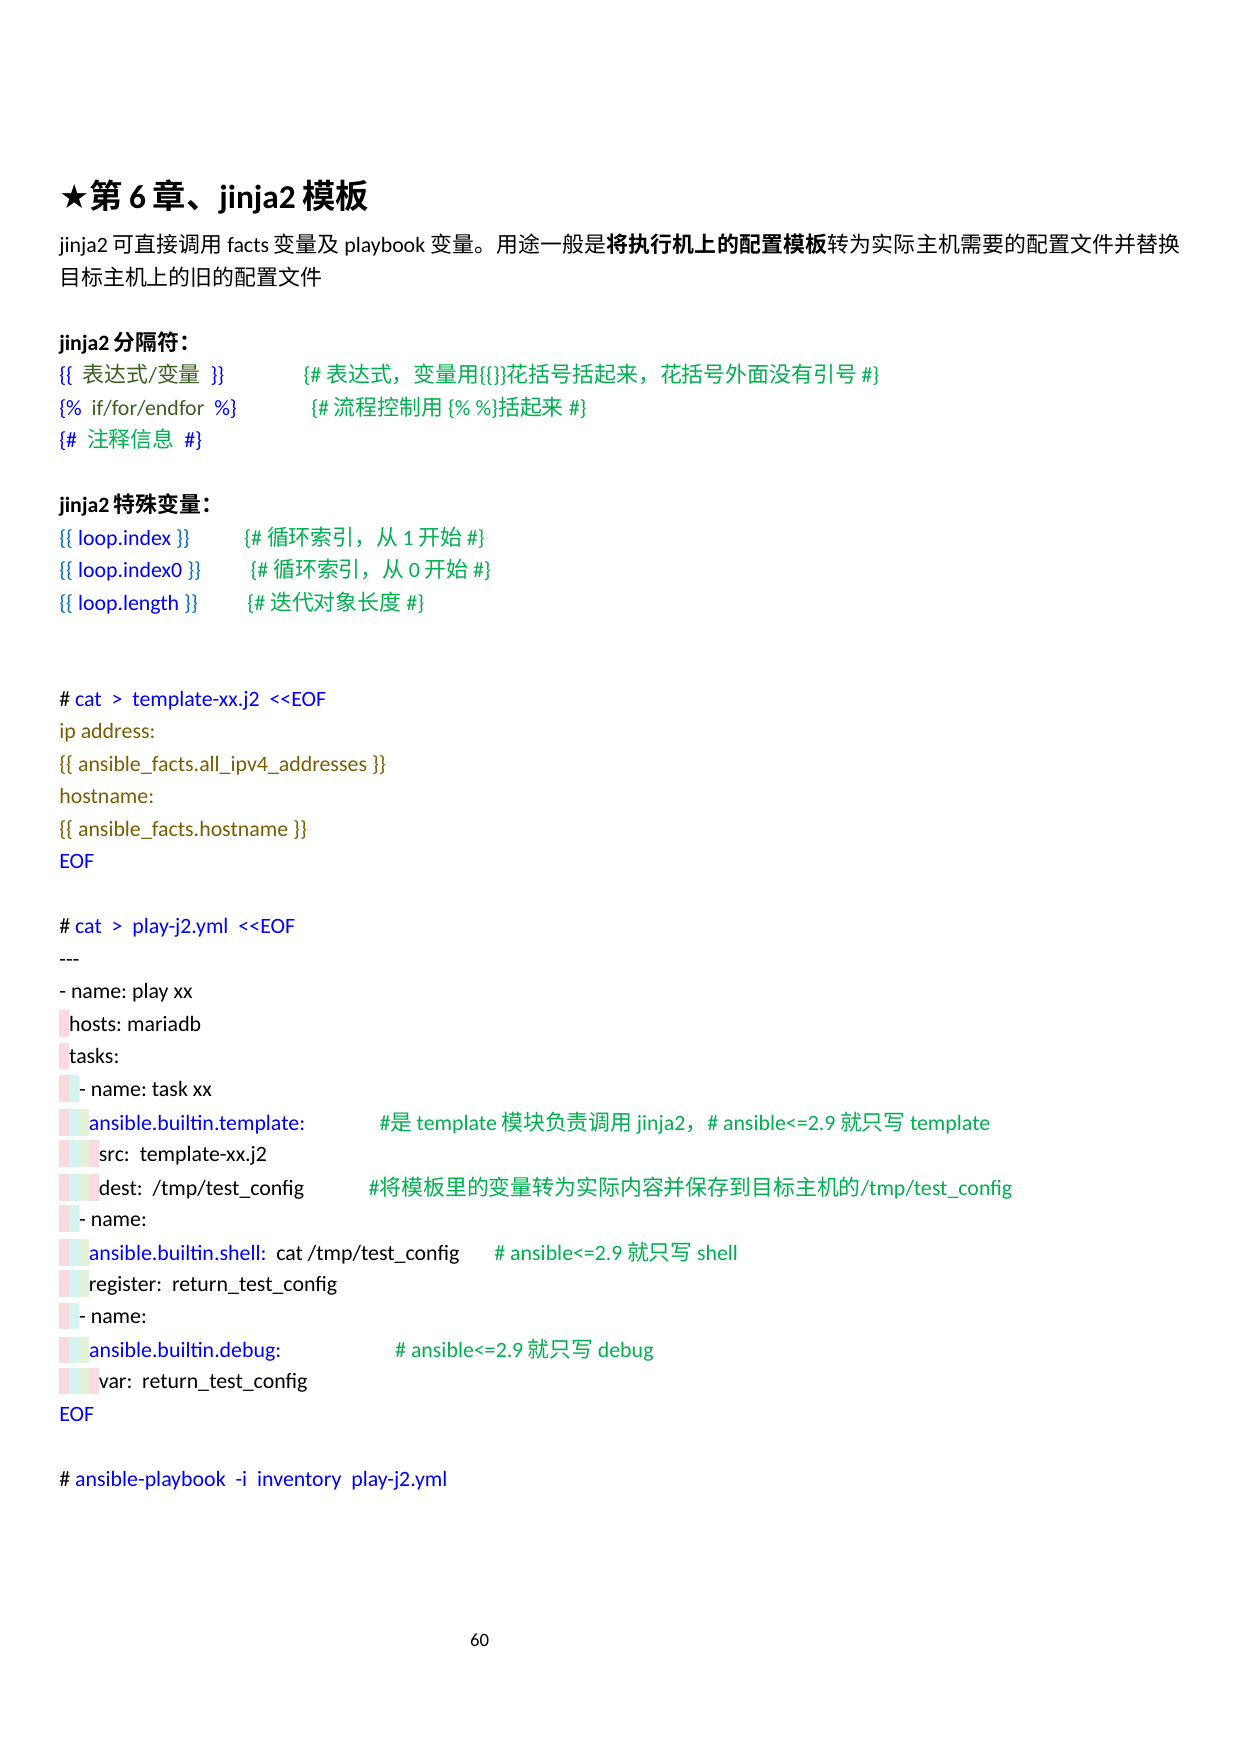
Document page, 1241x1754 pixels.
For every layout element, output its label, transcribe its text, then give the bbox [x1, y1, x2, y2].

text - name: play xx [59, 974, 1181, 1007]
text {{ ansible_facts.hostname }} [59, 812, 1181, 844]
text # cat > template-xx.j2 <<EOF [59, 682, 1181, 714]
text tasks: [59, 1039, 1181, 1072]
text - name: [59, 1299, 1181, 1332]
text {{ loop.length }} {# 迭代对象长度 #} [59, 584, 1181, 617]
text jinja2分隔符： [59, 324, 1181, 357]
text hosts: mariadb [59, 1007, 1181, 1039]
text --- [59, 942, 1181, 974]
text ansible.builtin.template: #是template模块负责调用jinja2，# ansible<=2.9就只写template [59, 1104, 1181, 1137]
text {{ ansible_facts.all_ipv4_addresses }} [59, 747, 1181, 779]
text ansible.builtin.debug: # ansible<=2.9就只写debug [59, 1332, 1181, 1364]
text var: return_test_config [59, 1364, 1181, 1397]
text {{ loop.index }} {# 循环索引，从1开始 #} [59, 519, 1181, 552]
text ansible.builtin.shell: cat /tmp/test_config # ansible<=2.9就只写shell [59, 1234, 1181, 1267]
text - name: task xx [59, 1072, 1181, 1104]
text jinja2可直接调用facts变量及playbook变量。用途一般是将执行机上的配置模板转为实际主机需要的配置文件并替换目标主机上的旧的配置文件 [59, 227, 1181, 292]
text {% if/for/endfor %} {# 流程控制用 {% %}括起来 #} [59, 389, 1181, 422]
text ★第6章、jinja2模板 [59, 162, 1181, 227]
text ip address: [59, 714, 1181, 747]
text # cat > play-j2.yml <<EOF [59, 909, 1181, 942]
text register: return_test_config [59, 1267, 1181, 1299]
text {{ 表达式/变量 }} {# 表达式，变量用{{}}花括号括起来，花括号外面没有引号 #} [59, 357, 1181, 389]
text {# 注释信息 #} [59, 422, 1181, 454]
text EOF [59, 1397, 1181, 1429]
text # ansible-playbook -i inventory play-j2.yml [59, 1462, 1181, 1494]
text dest: /tmp/test_config #将模板里的变量转为实际内容并保存到目标主机的/tmp/test_config [59, 1169, 1181, 1202]
text hostname: [59, 779, 1181, 812]
text src: template-xx.j2 [59, 1137, 1181, 1169]
text {{ loop.index0 }} {# 循环索引，从0开始 #} [59, 552, 1181, 584]
text - name: [59, 1202, 1181, 1234]
text jinja2特殊变量： [59, 487, 1181, 519]
text EOF [59, 844, 1181, 877]
